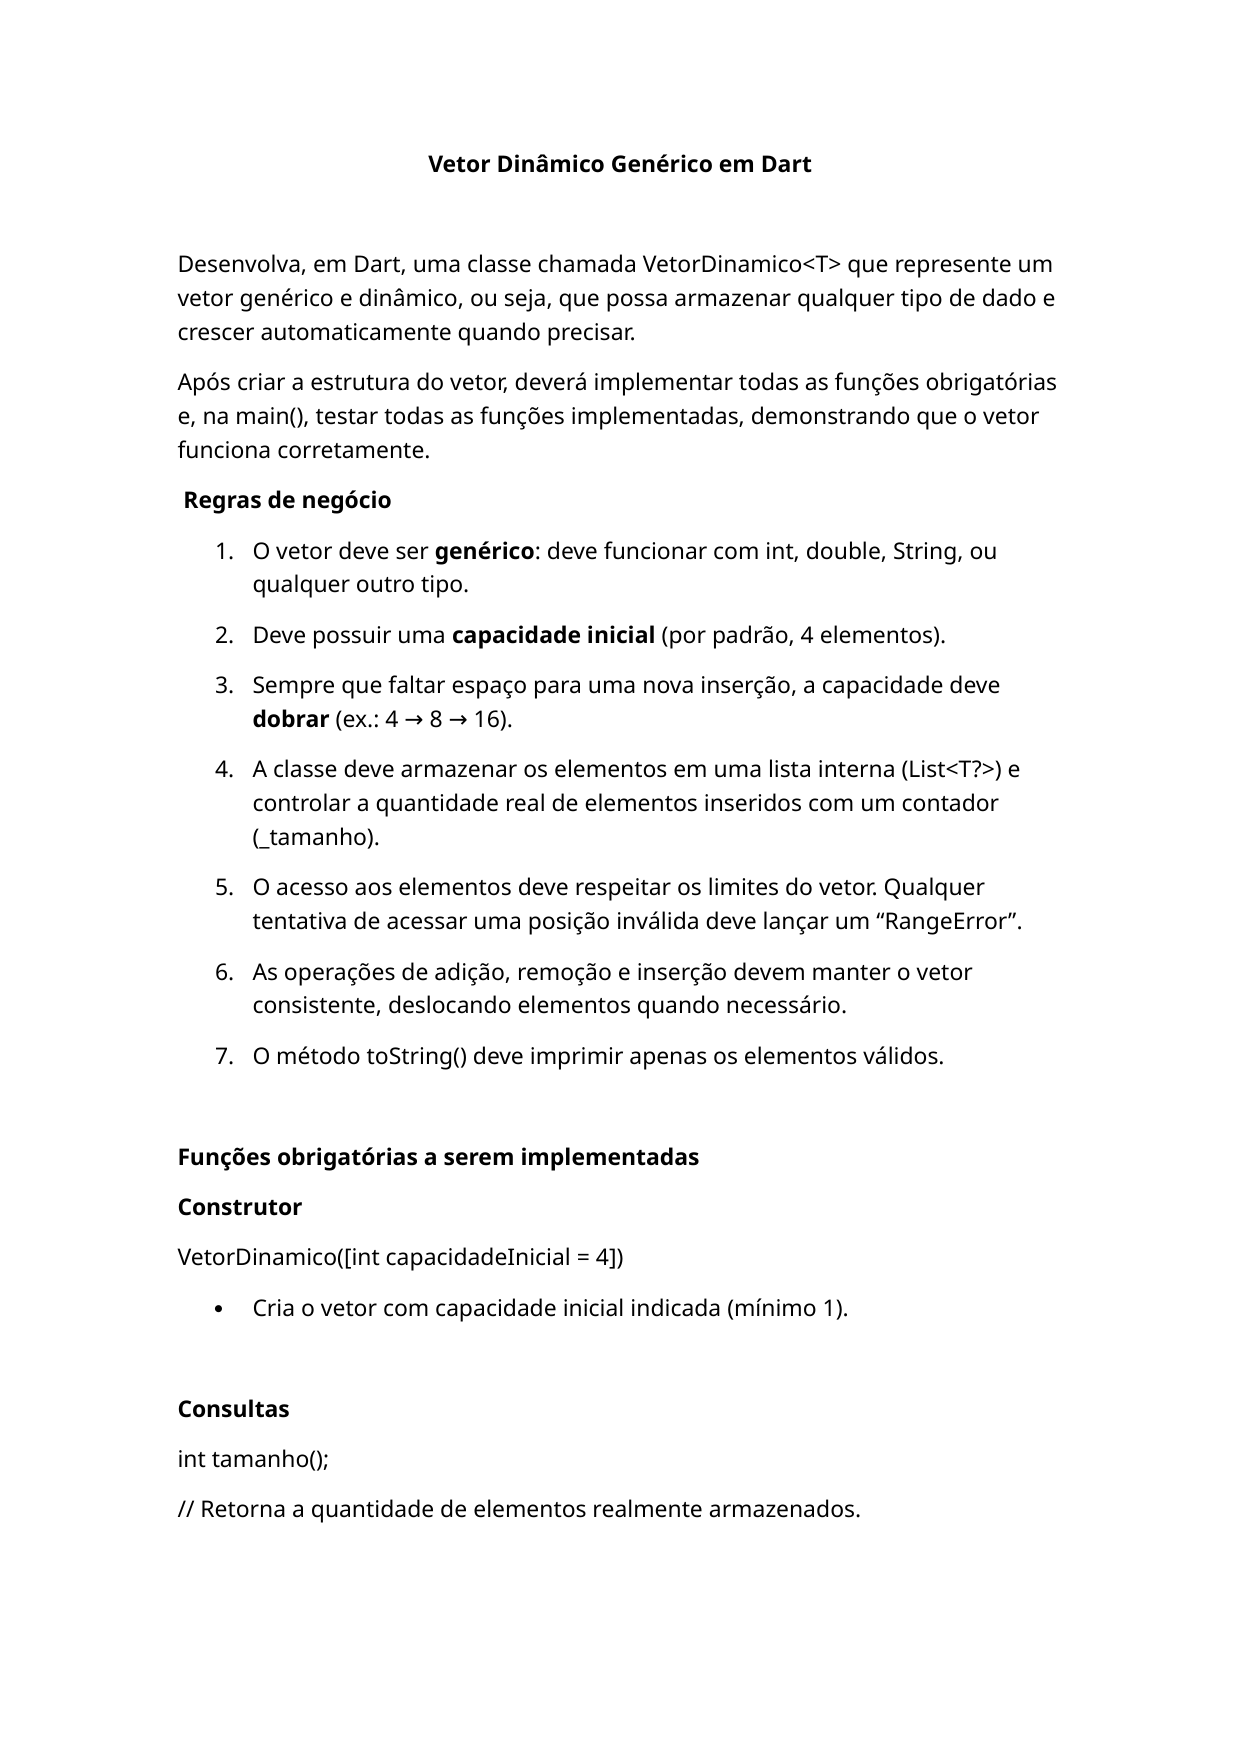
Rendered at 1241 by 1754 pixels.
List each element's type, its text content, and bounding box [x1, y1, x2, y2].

list Deve possuir uma capacidade inicial (por padrão, 4 elementos). [215, 619, 1063, 650]
text int tamanho(); [177, 1443, 1063, 1474]
text Construtor [177, 1191, 1063, 1222]
list Sempre que faltar espaço para uma nova inserção, a capacidade deve dobrar (ex.: 4 → 8 → 16). [215, 669, 1063, 734]
text Funções obrigatórias a serem implementadas [177, 1141, 1063, 1172]
text Após criar a estrutura do vetor, deverá implementar todas as funções obrigatórias e, na main(), testar todas as funções implementadas, demonstrando que o vetor funciona corretamente. [177, 366, 1063, 465]
list O acesso aos elementos deve respeitar os limites do vetor. Qualquer tentativa de acessar uma posição inválida deve lançar um “RangeError”. [215, 871, 1063, 936]
list As operações de adição, remoção e inserção devem manter o vetor consistente, deslocando elementos quando necessário. [215, 956, 1063, 1021]
list O vetor deve ser genérico: deve funcionar com int, double, String, ou qualquer outro tipo. [215, 535, 1063, 600]
text Desenvolva, em Dart, uma classe chamada VetorDinamico<T> que represente um vetor genérico e dinâmico, ou seja, que possa armazenar qualquer tipo de dado e crescer automaticamente quando precisar. [177, 248, 1063, 347]
list O método toString() deve imprimir apenas os elementos válidos. [215, 1040, 1063, 1071]
text Vetor Dinâmico Genérico em Dart [177, 148, 1063, 179]
text Regras de negócio [177, 484, 1063, 516]
text // Retorna a quantidade de elementos realmente armazenados. [177, 1493, 1063, 1525]
text Consultas [177, 1393, 1063, 1424]
list A classe deve armazenar os elementos em uma lista interna (List<T?>) e controlar a quantidade real de elementos inseridos com um contador (_tamanho). [215, 753, 1063, 852]
text VetorDinamico([int capacidadeInicial = 4]) [177, 1241, 1063, 1273]
list Cria o vetor com capacidade inicial indicada (mínimo 1). [215, 1292, 1063, 1323]
